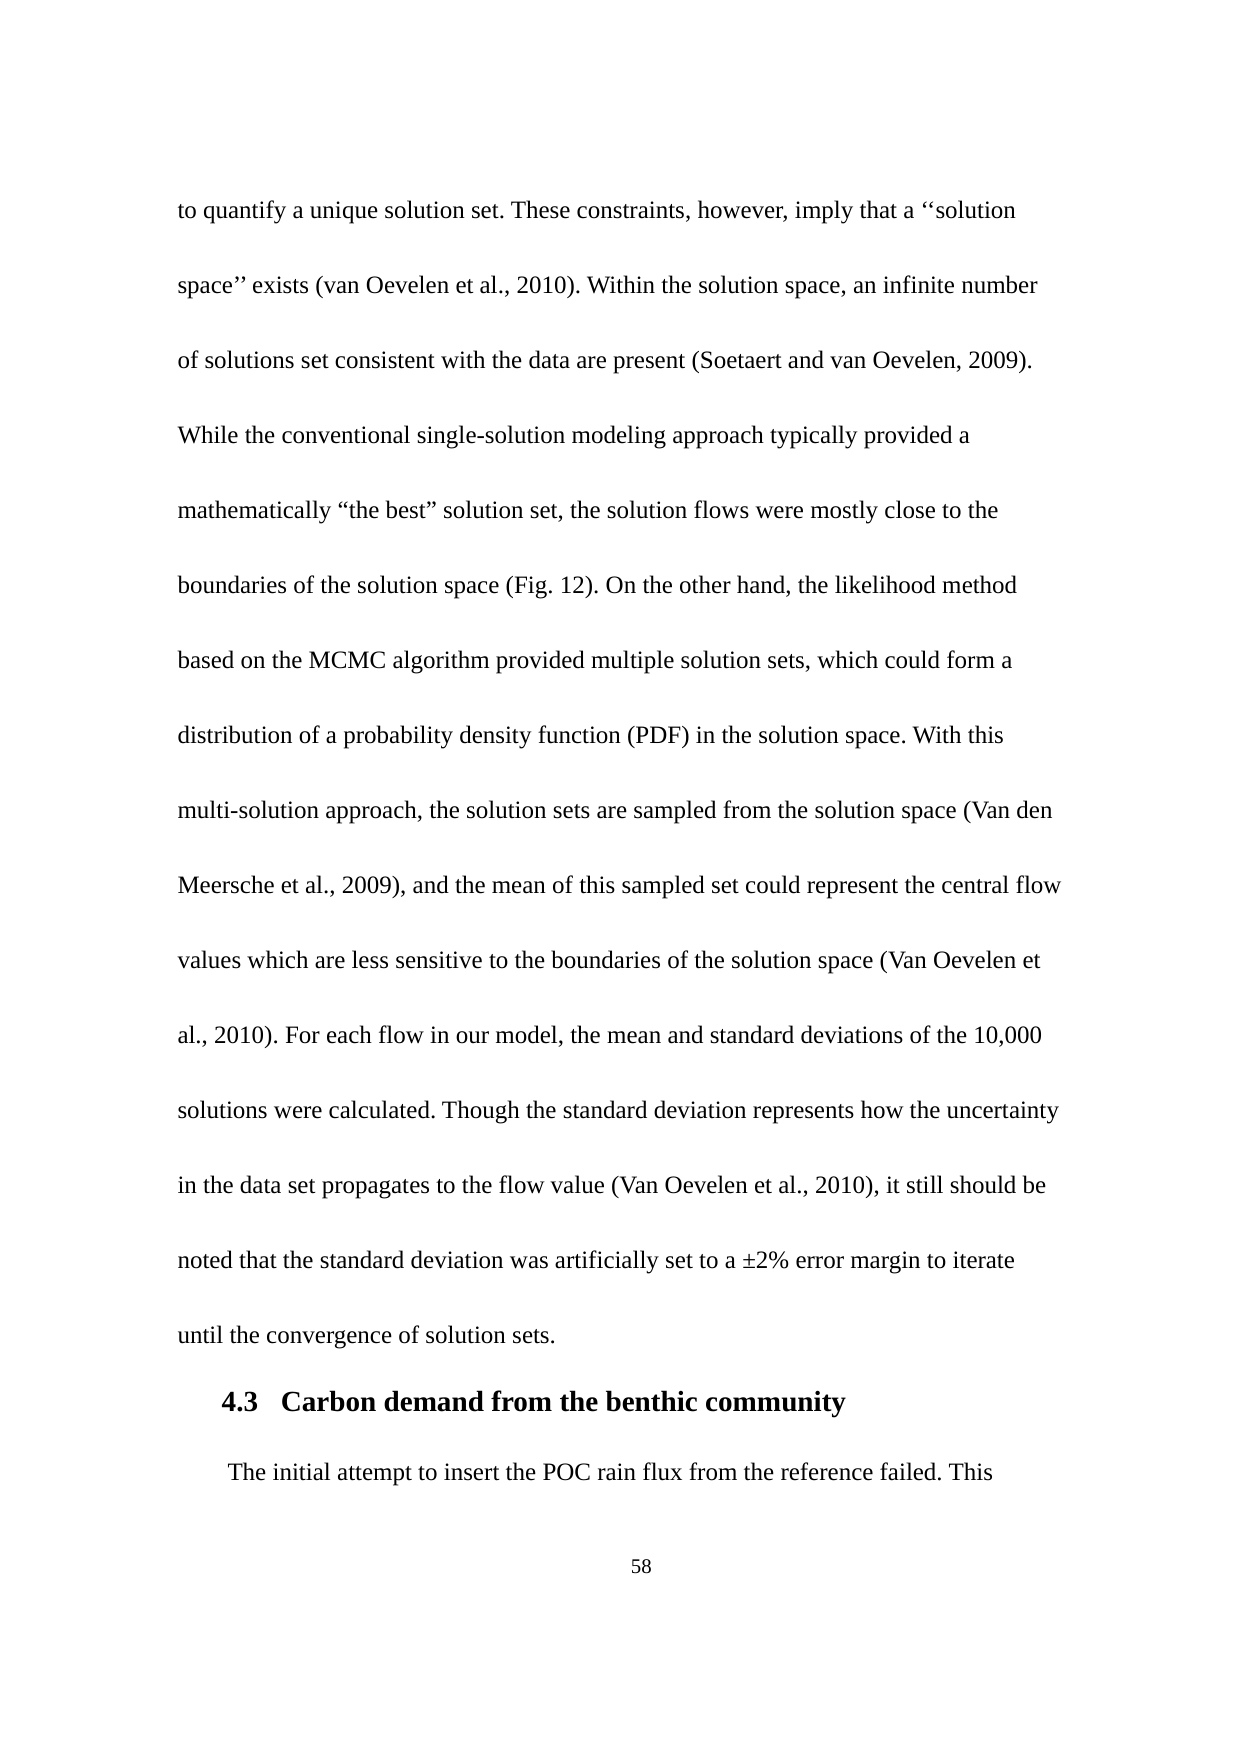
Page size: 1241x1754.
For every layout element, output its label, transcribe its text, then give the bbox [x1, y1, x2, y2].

text Carbon demand from the benthic community [221, 1382, 1063, 1419]
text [177, 1453, 1063, 1491]
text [177, 191, 1063, 1353]
